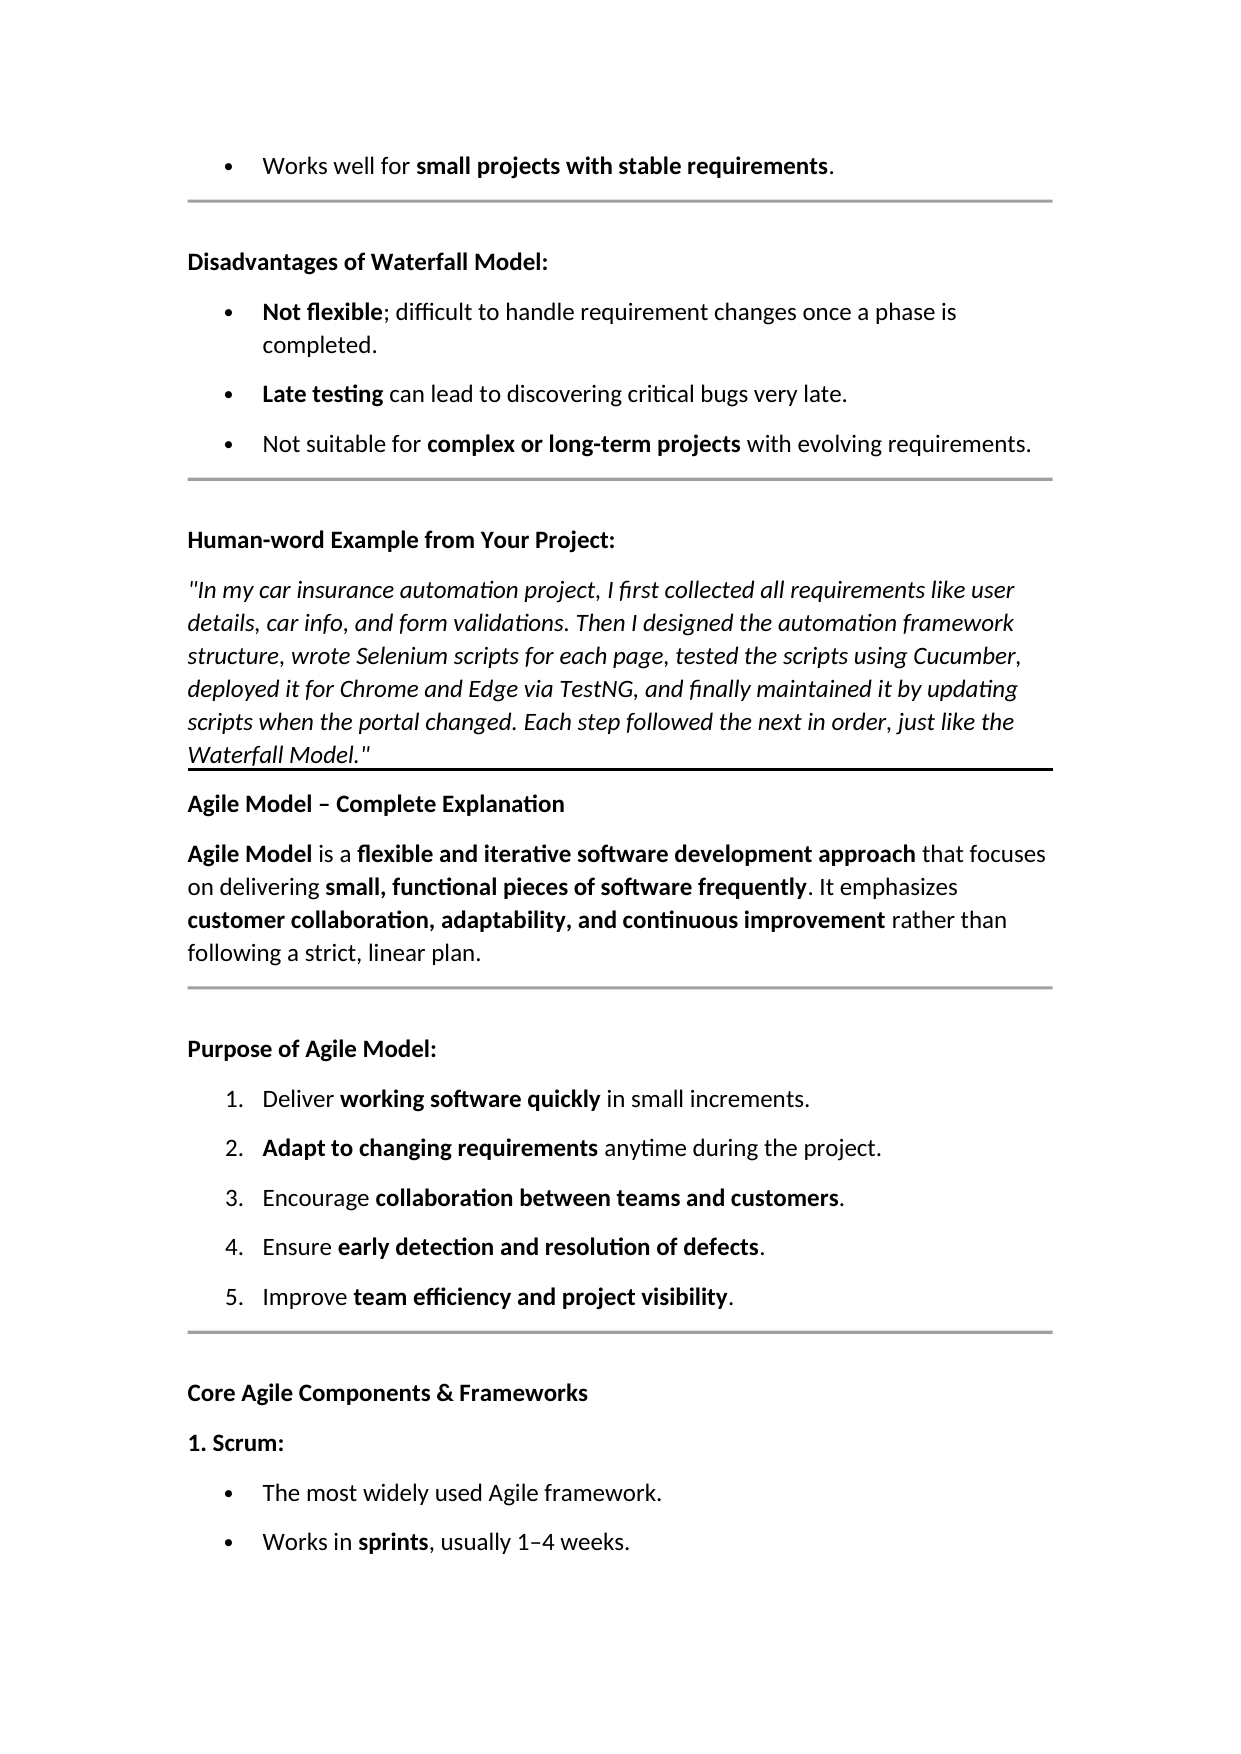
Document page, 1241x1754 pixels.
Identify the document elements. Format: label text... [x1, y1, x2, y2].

list Deliver working software quickly in small increments. [225, 1083, 1053, 1113]
list The most widely used Agile framework. [225, 1477, 1053, 1507]
text 1. Scrum: [187, 1427, 1053, 1458]
list Not flexible; difficult to handle requirement changes once a phase is completed. [225, 296, 1053, 359]
list Works in sprints, usually 1–4 weeks. [225, 1526, 1053, 1557]
list Encourage collaboration between teams and customers. [225, 1182, 1053, 1212]
text Human-word Example from Your Project: [187, 524, 1053, 555]
text Purpose of Agile Model: [187, 1033, 1053, 1064]
text Agile Model is a flexible and iterative software development approach that focuses on delivering small, functional pieces of software frequently. It emphasizes customer collaboration, adaptability, and continuous improvement rather than following a strict, linear plan. [187, 838, 1053, 967]
text "In my car insurance automation project, I first collected all requirements like user details, car info, and form validations. Then I designed the automation framework structure, wrote Selenium scripts for each page, tested the scripts using Cucumber, deployed it for Chrome and Edge via TestNG, and finally maintained it by updating scripts when the portal changed. Each step followed the next in order, just like the Waterfall Model." [187, 574, 1053, 769]
list Not suitable for complex or long-term projects with evolving requirements. [225, 428, 1053, 459]
text Agile Model – Complete Explanation [187, 788, 1053, 819]
list Improve team efficiency and project visibility. [225, 1281, 1053, 1312]
text Disadvantages of Waterfall Model: [187, 246, 1053, 277]
list Ensure early detection and resolution of defects. [225, 1231, 1053, 1262]
list Works well for small projects with stable requirements. [225, 150, 1053, 181]
list Adapt to changing requirements anytime during the project. [225, 1132, 1053, 1163]
text Core Agile Components & Frameworks [187, 1377, 1053, 1408]
list Late testing can lead to discovering critical bugs very late. [225, 378, 1053, 409]
